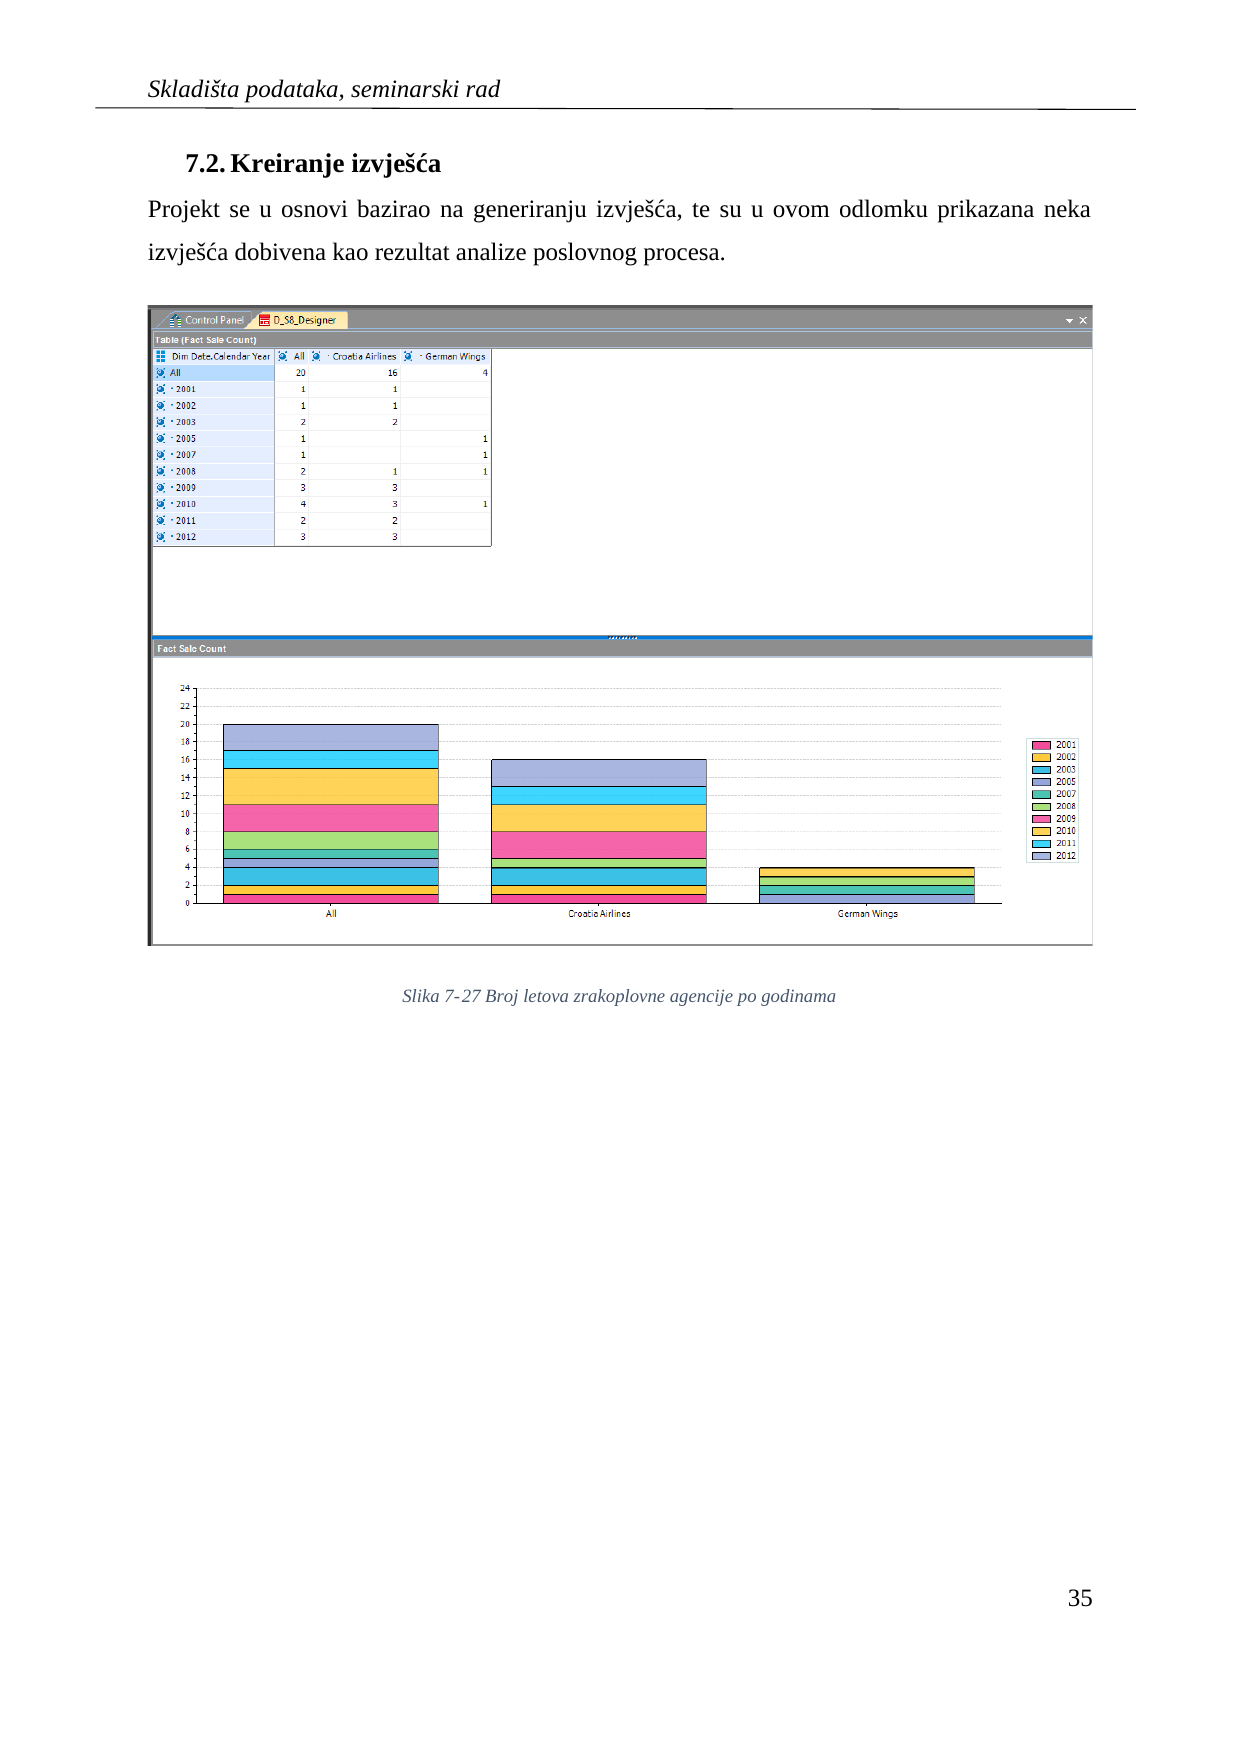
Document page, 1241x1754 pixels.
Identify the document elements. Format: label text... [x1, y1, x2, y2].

subtitle Kreiranje izvješća [185, 148, 1093, 179]
text Projekt se u osnovi bazirao na generiranju izvješća, te su u ovom odlomku prikazana neka izvješća dobivena kao rezultat analize poslovnog procesa. [148, 194, 1093, 266]
picture [147, 305, 1093, 946]
